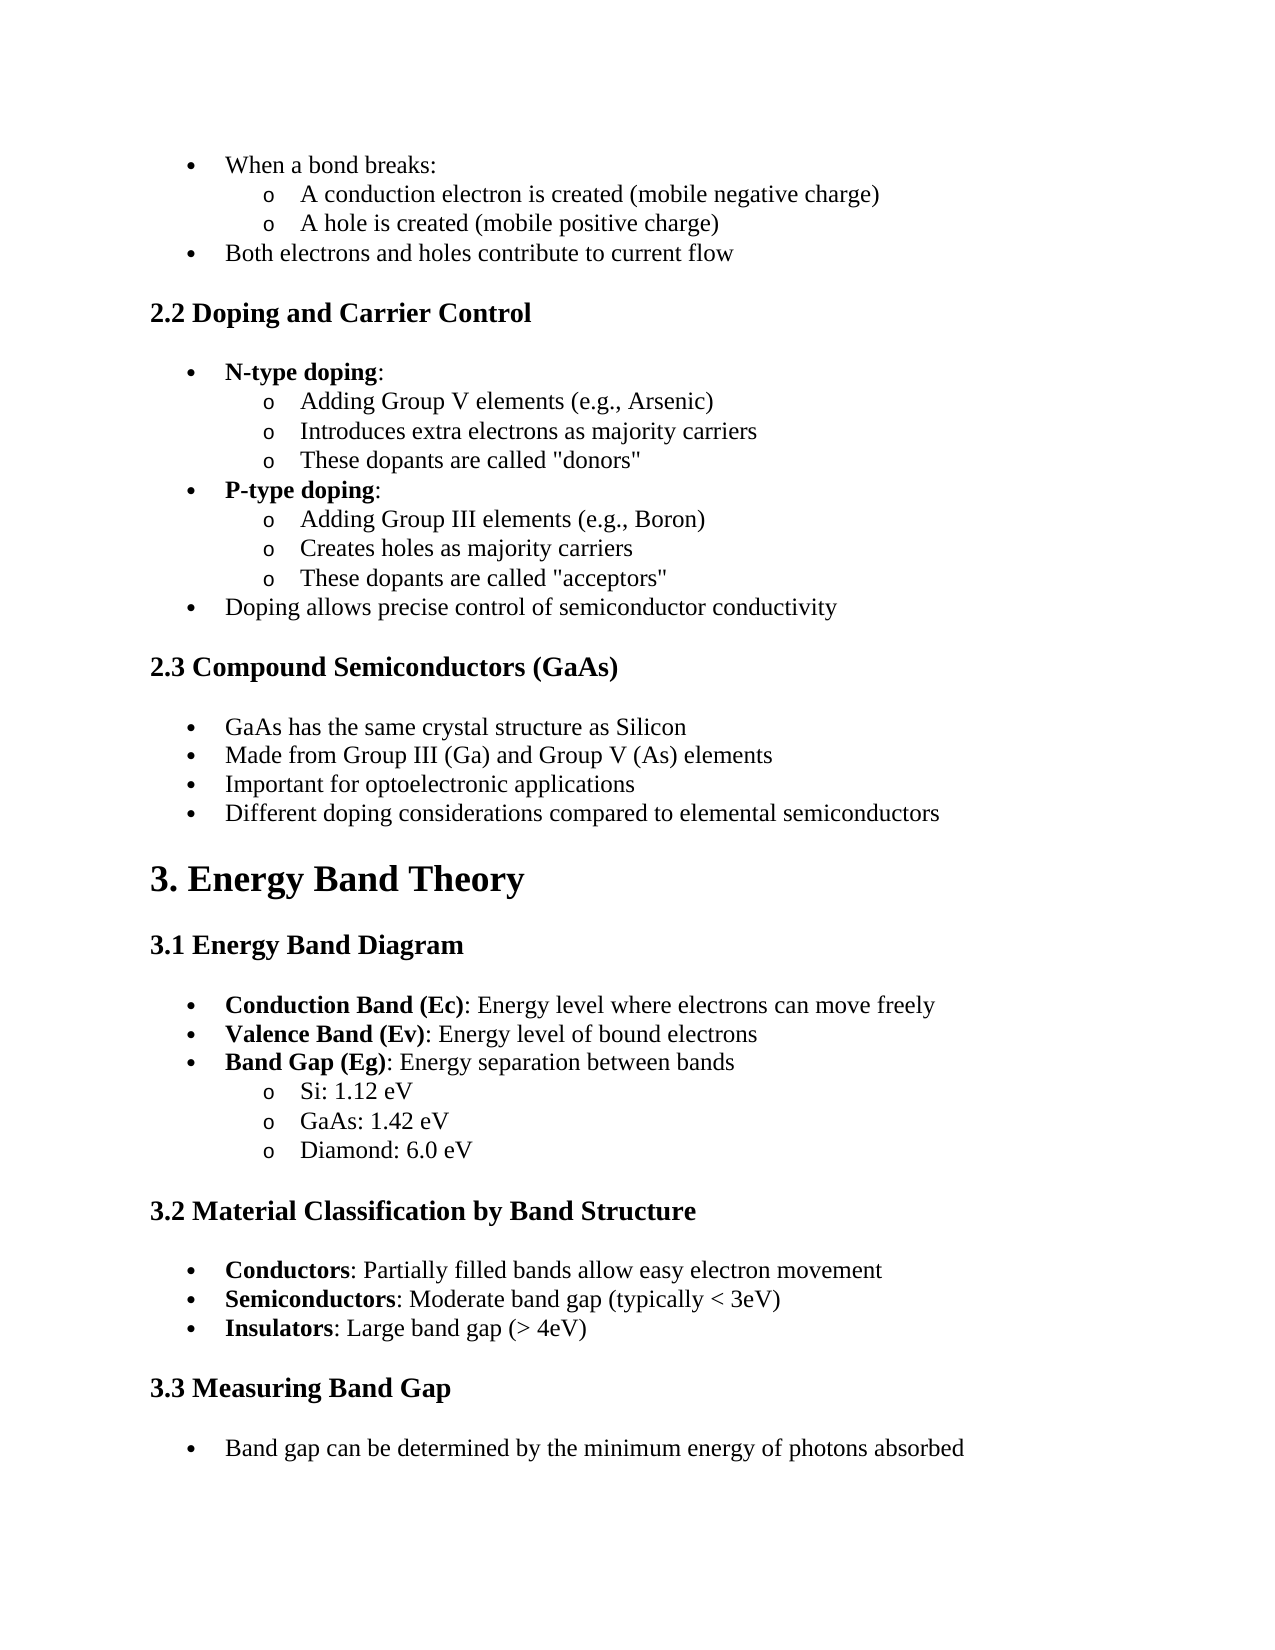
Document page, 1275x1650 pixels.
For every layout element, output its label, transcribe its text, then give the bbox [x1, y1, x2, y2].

list Band Gap (Eg): Energy separation between bands [187, 1047, 1125, 1076]
list Conductors: Partially filled bands allow easy electron movement [187, 1256, 1125, 1284]
list P-type doping: [187, 475, 1125, 504]
list GaAs has the same crystal structure as Silicon [187, 712, 1125, 741]
text 3.1 Energy Band Diagram [150, 928, 1125, 961]
list Adding Group III elements (e.g., Boron) [262, 504, 1125, 533]
list Creates holes as majority carriers [262, 533, 1125, 563]
text 2.2 Doping and Carrier Control [150, 296, 1125, 328]
list Conduction Band (Ec): Energy level where electrons can move freely [187, 990, 1125, 1019]
list N-type doping: [187, 357, 1125, 386]
list A hole is created (mobile positive charge) [262, 208, 1125, 238]
list These dopants are called "donors" [262, 445, 1125, 475]
list Important for optoelectronic applications [187, 769, 1125, 798]
text 3. Energy Band Theory [150, 856, 1125, 899]
list Diamond: 6.0 eV [262, 1135, 1125, 1165]
text 3.2 Material Classification by Band Structure [150, 1194, 1125, 1226]
list Semiconductors: Moderate band gap (typically < 3eV) [187, 1284, 1125, 1313]
list These dopants are called "acceptors" [262, 563, 1125, 592]
list Adding Group V elements (e.g., Arsenic) [262, 386, 1125, 416]
list Si: 1.12 eV [262, 1076, 1125, 1106]
list A conduction electron is created (mobile negative charge) [262, 179, 1125, 208]
list Both electrons and holes contribute to current flow [187, 238, 1125, 267]
list When a bond breaks: [187, 150, 1125, 179]
list Insulators: Large band gap (> 4eV) [187, 1313, 1125, 1342]
text 3.3 Measuring Band Gap [150, 1371, 1125, 1403]
list Doping allows precise control of semiconductor conductivity [187, 592, 1125, 621]
list Band gap can be determined by the minimum energy of photons absorbed [187, 1433, 1125, 1461]
list GaAs: 1.42 eV [262, 1106, 1125, 1135]
list Made from Group III (Ga) and Group V (As) elements [187, 741, 1125, 769]
text 2.3 Compound Semiconductors (GaAs) [150, 650, 1125, 683]
list Introduces extra electrons as majority carriers [262, 416, 1125, 445]
list Different doping considerations compared to elemental semiconductors [187, 798, 1125, 827]
list Valence Band (Ev): Energy level of bound electrons [187, 1019, 1125, 1047]
